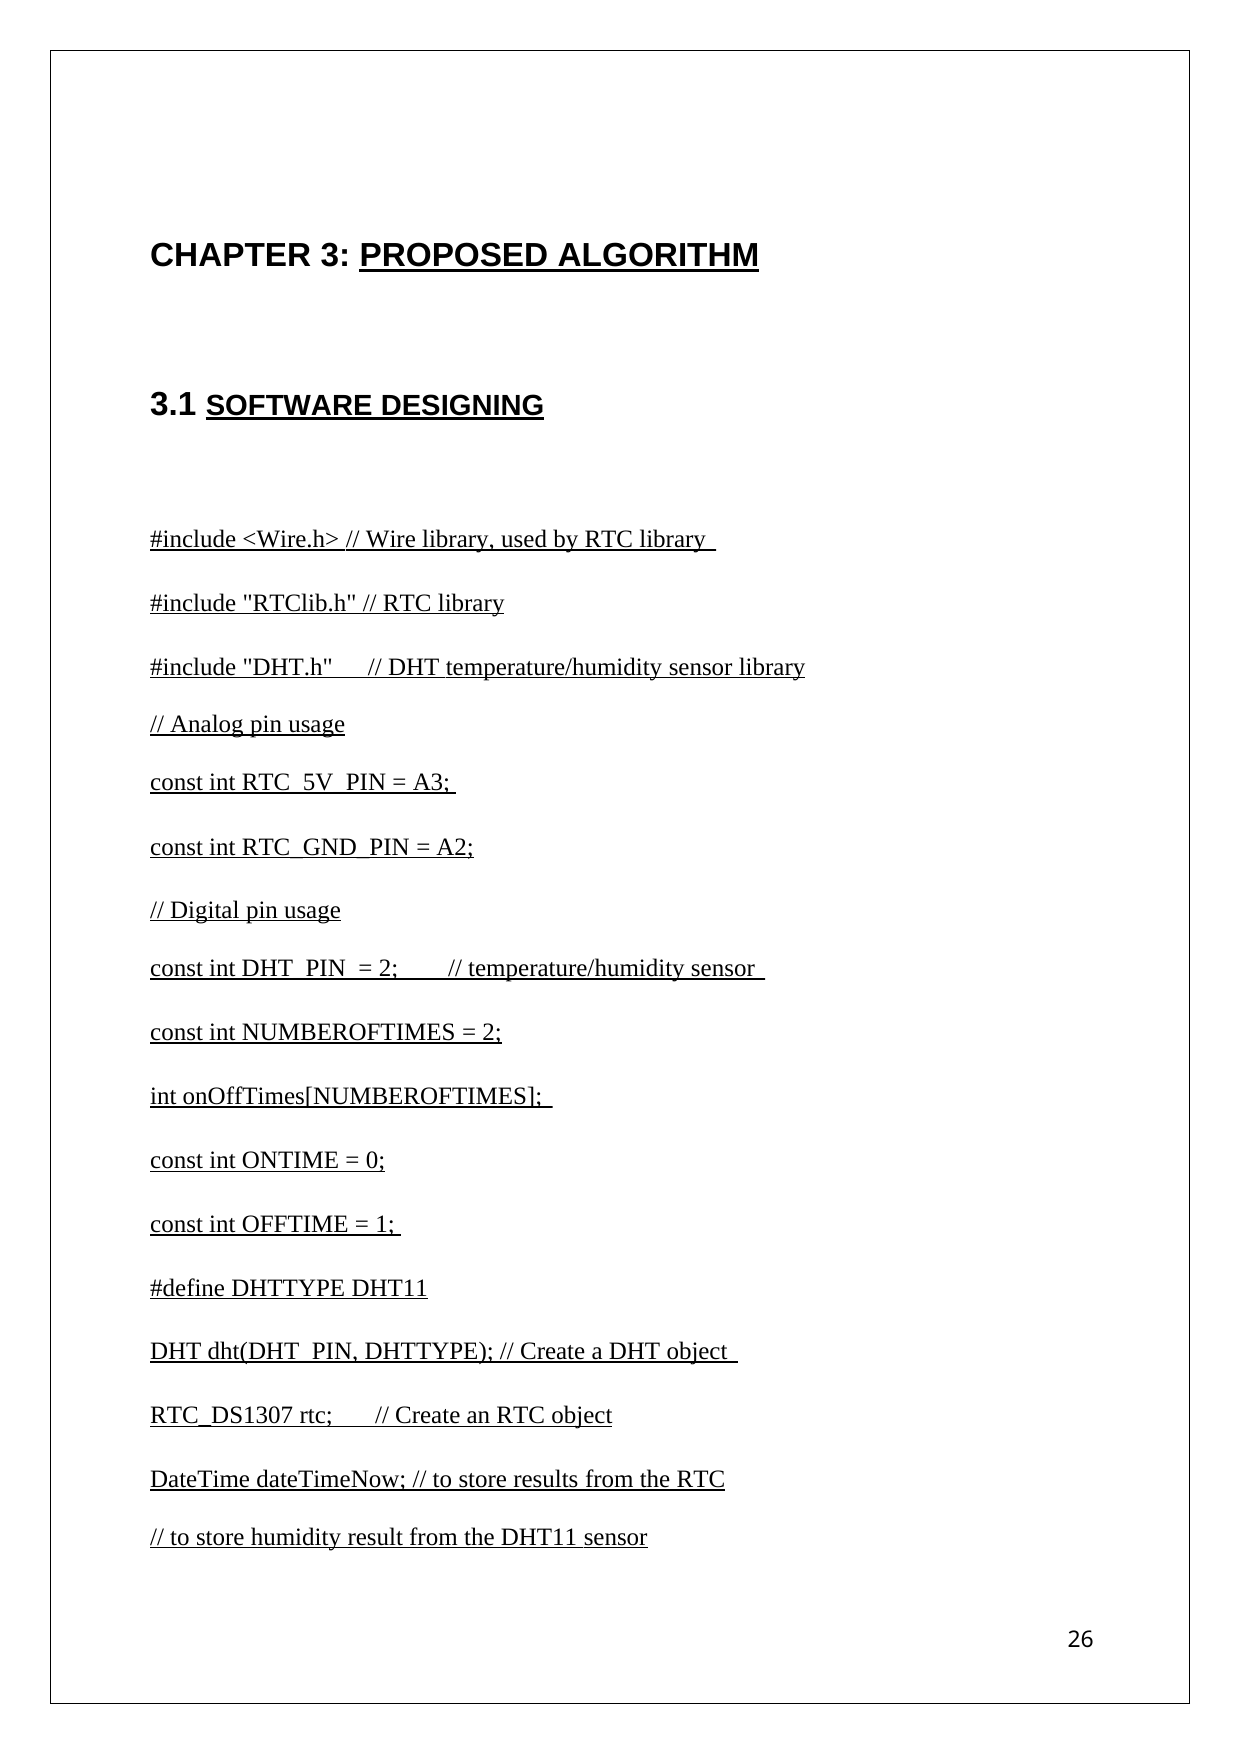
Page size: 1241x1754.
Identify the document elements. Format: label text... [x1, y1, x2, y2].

text // to store humidity result from the DHT11 sensor [150, 1522, 1159, 1551]
text // Analog pin usage [150, 709, 1159, 738]
subtitle 3.1 SOFTWARE DESIGNING [150, 384, 1159, 422]
text #include "DHT.h" // DHT temperature/humidity sensor library [150, 652, 1159, 680]
text #include <Wire.h> // Wire library, used by RTC library #include "RTClib.h" // RTC library [150, 524, 786, 617]
text const int DHT_PIN = 2; // temperature/humidity sensor const int NUMBEROFTIMES = 2; [150, 953, 786, 1046]
text const int OFFTIME = 1; #define DHTTYPE DHT11 [150, 1209, 442, 1302]
text int onOffTimes[NUMBEROFTIMES]; const int ONTIME = 0; [150, 1081, 554, 1174]
text const int RTC_5V_PIN = A3; const int RTC_GND_PIN = A2; [150, 767, 493, 860]
text DateTime dateTimeNow; // to store results from the RTC [150, 1464, 1159, 1493]
text DHT dht(DHT_PIN, DHTTYPE); // Create a DHT object RTC_DS1307 rtc; // Create an RTC object [150, 1336, 760, 1429]
text // Digital pin usage [150, 896, 1159, 924]
subtitle CHAPTER 3: PROPOSED ALGORITHM [150, 235, 1159, 274]
